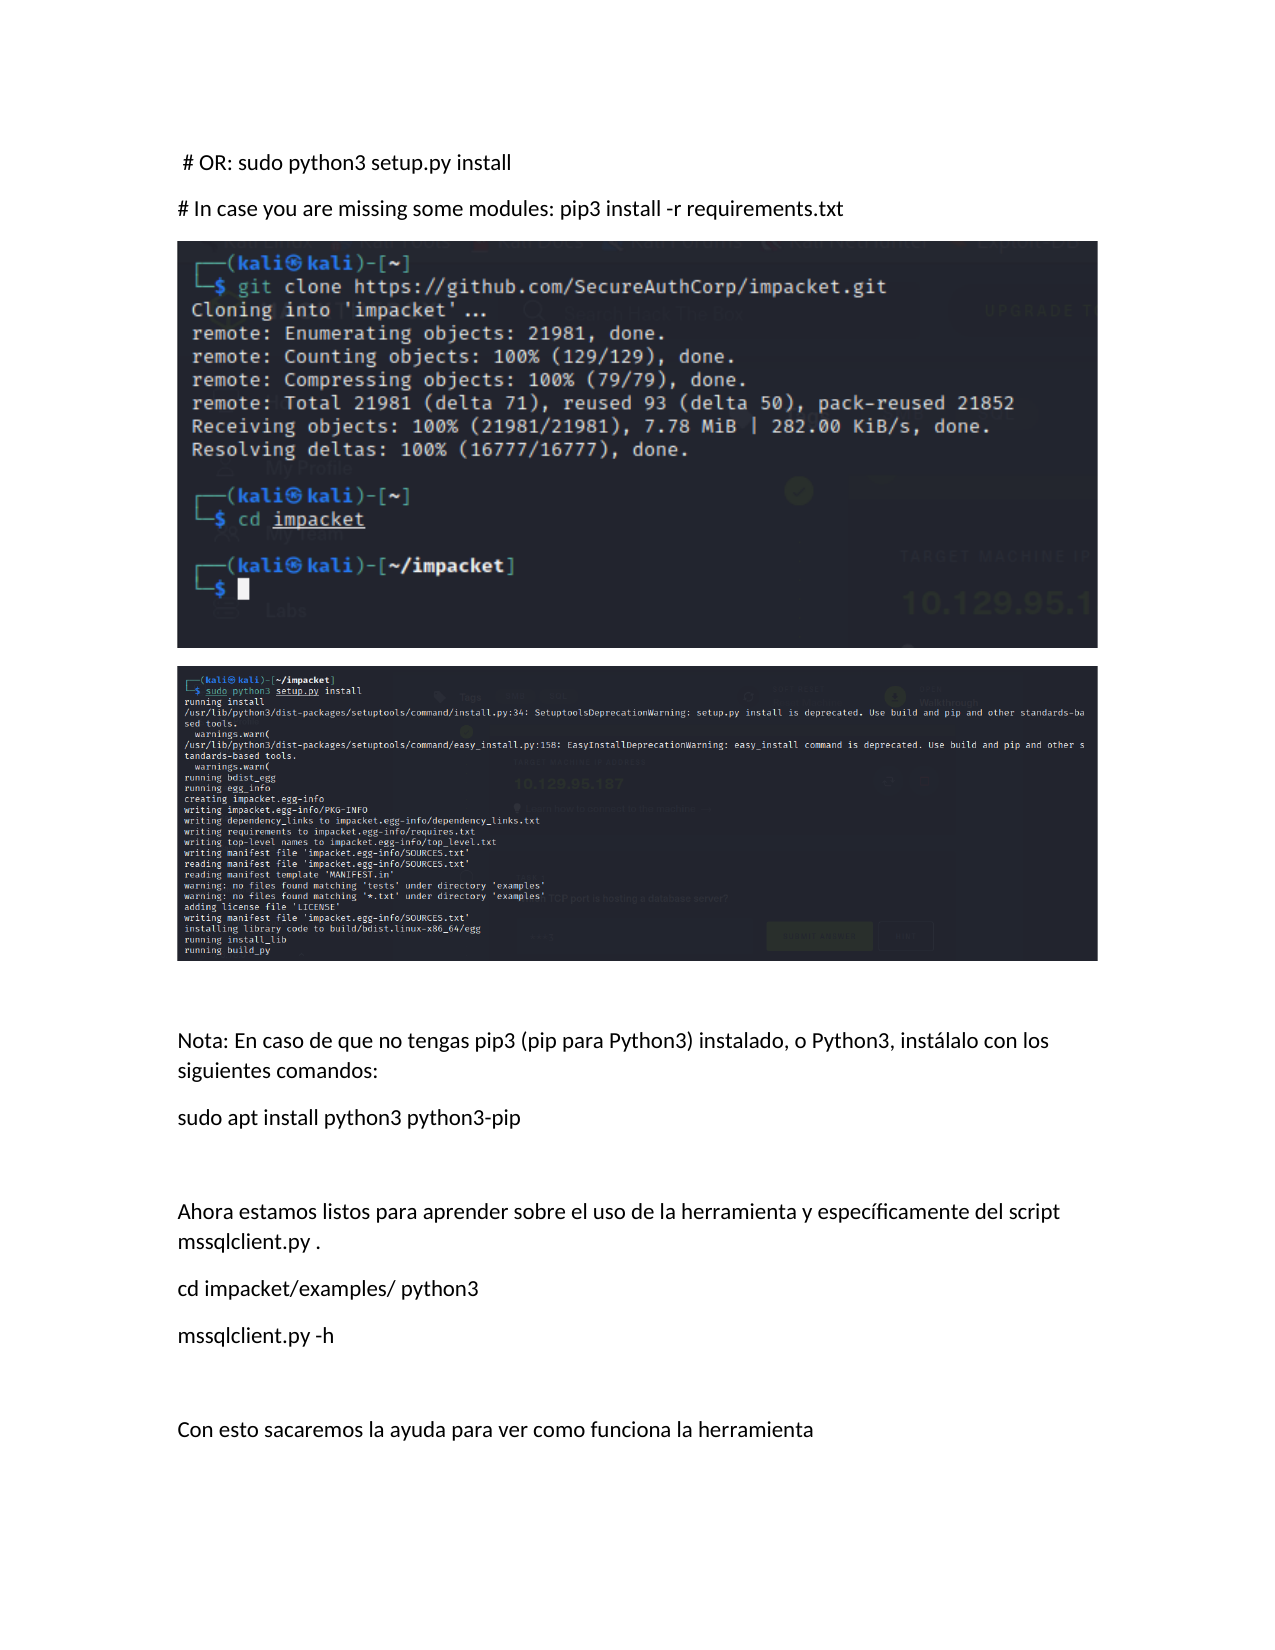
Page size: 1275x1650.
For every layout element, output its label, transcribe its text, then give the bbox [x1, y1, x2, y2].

text Nota: En caso de que no tengas pip3 (pip para Python3) instalado, o Python3, instálalo con los siguientes comandos: [177, 1026, 1098, 1084]
text cd impacket/examples/ python3 [177, 1274, 1098, 1302]
text Con esto sacaremos la ayuda para ver como funciona la herramienta [177, 1415, 1098, 1443]
text Ahora estamos listos para aprender sobre el uso de la herramienta y específicamente del script mssqlclient.py . [177, 1197, 1098, 1255]
picture [177, 241, 1098, 648]
text # OR: sudo python3 setup.py install [177, 148, 1098, 176]
text # In case you are missing some modules: pip3 install -r requirements.txt [177, 194, 1098, 222]
text sudo apt install python3 python3-pip [177, 1103, 1098, 1131]
picture [177, 666, 1098, 961]
text mssqlclient.py -h [177, 1321, 1098, 1349]
